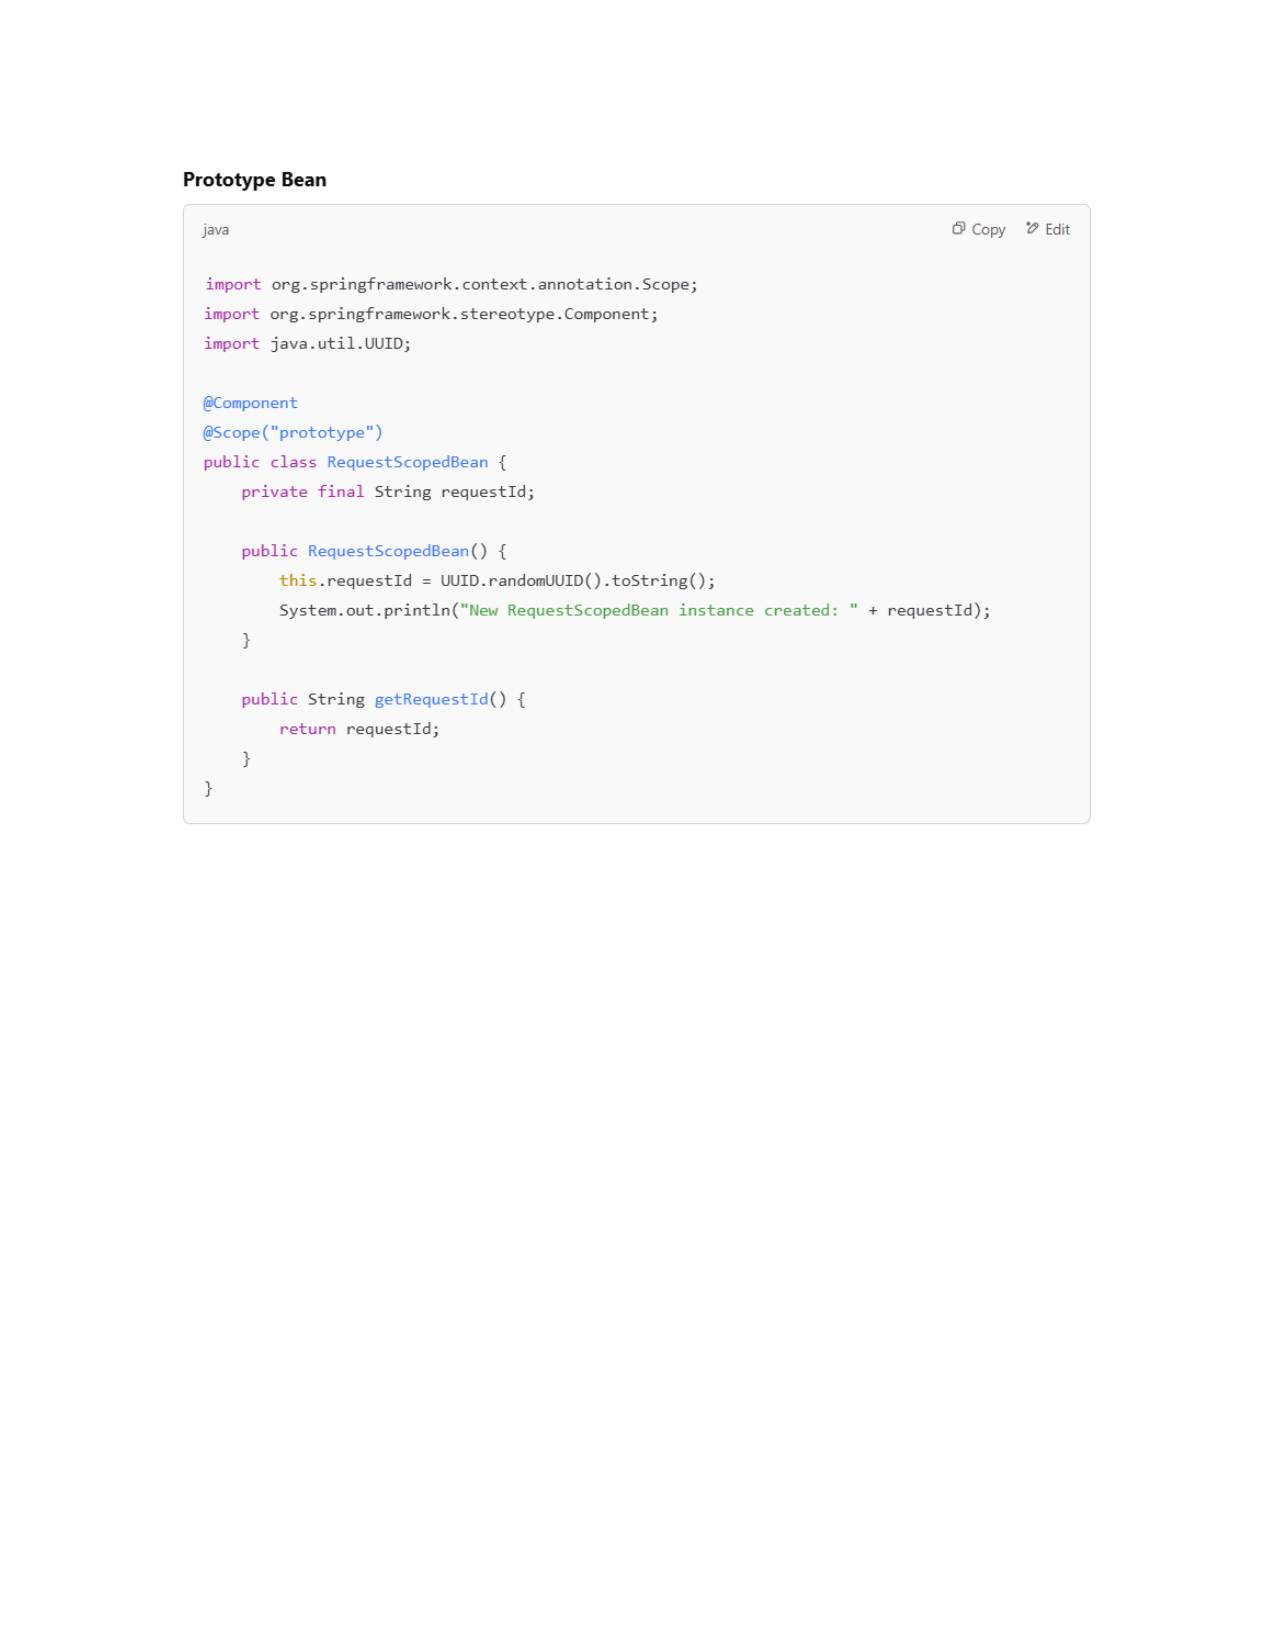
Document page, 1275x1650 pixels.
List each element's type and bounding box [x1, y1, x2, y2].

picture [150, 150, 1125, 833]
